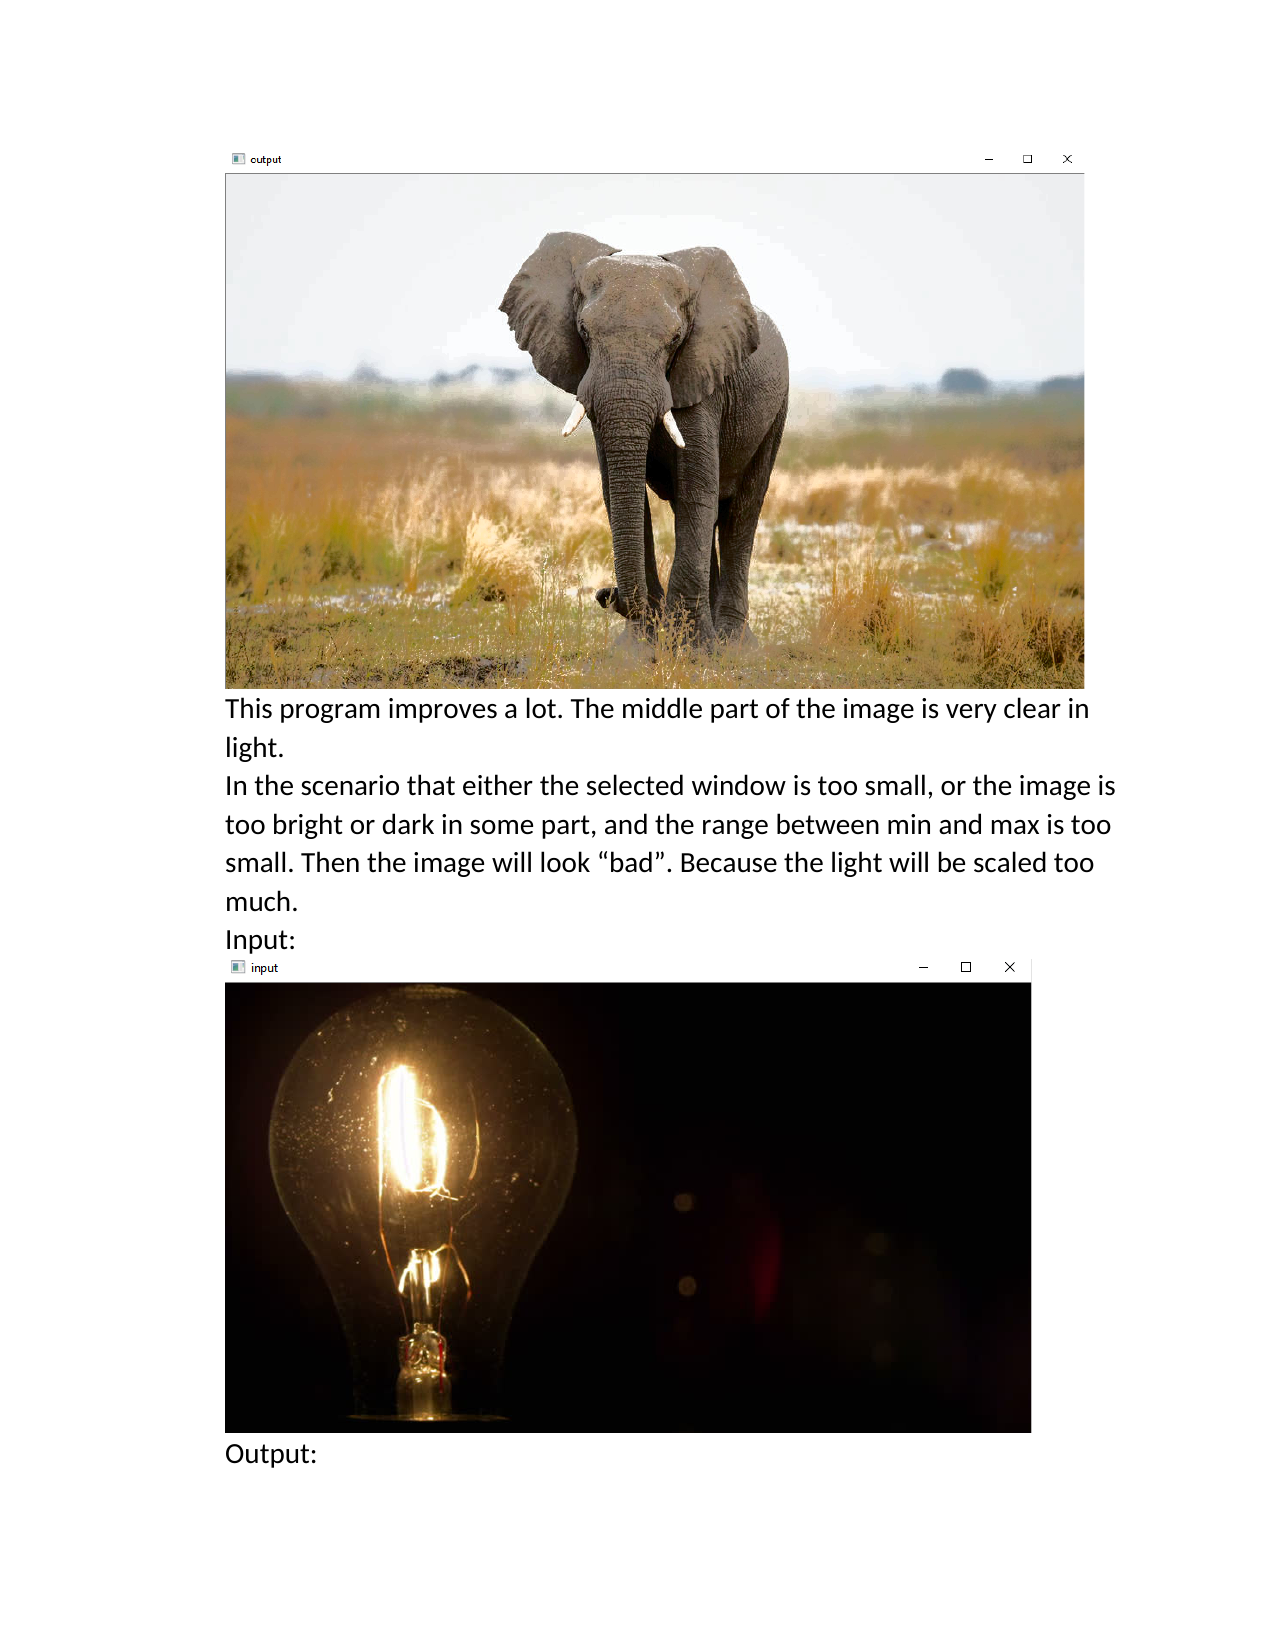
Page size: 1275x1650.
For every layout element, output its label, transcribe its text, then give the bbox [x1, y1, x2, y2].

picture [225, 150, 1085, 689]
picture [225, 959, 1032, 1433]
list This program improves a lot. The middle part of the image is very clear in light. [225, 691, 1125, 765]
list In the scenario that either the selected window is too small, or the image is too bright or dark in some part, and the range between min and max is too small. Then the image will look “bad”. Because the light will be scaled too much. [225, 767, 1125, 918]
list Input: [225, 921, 1125, 957]
list Output: [225, 1435, 1125, 1471]
